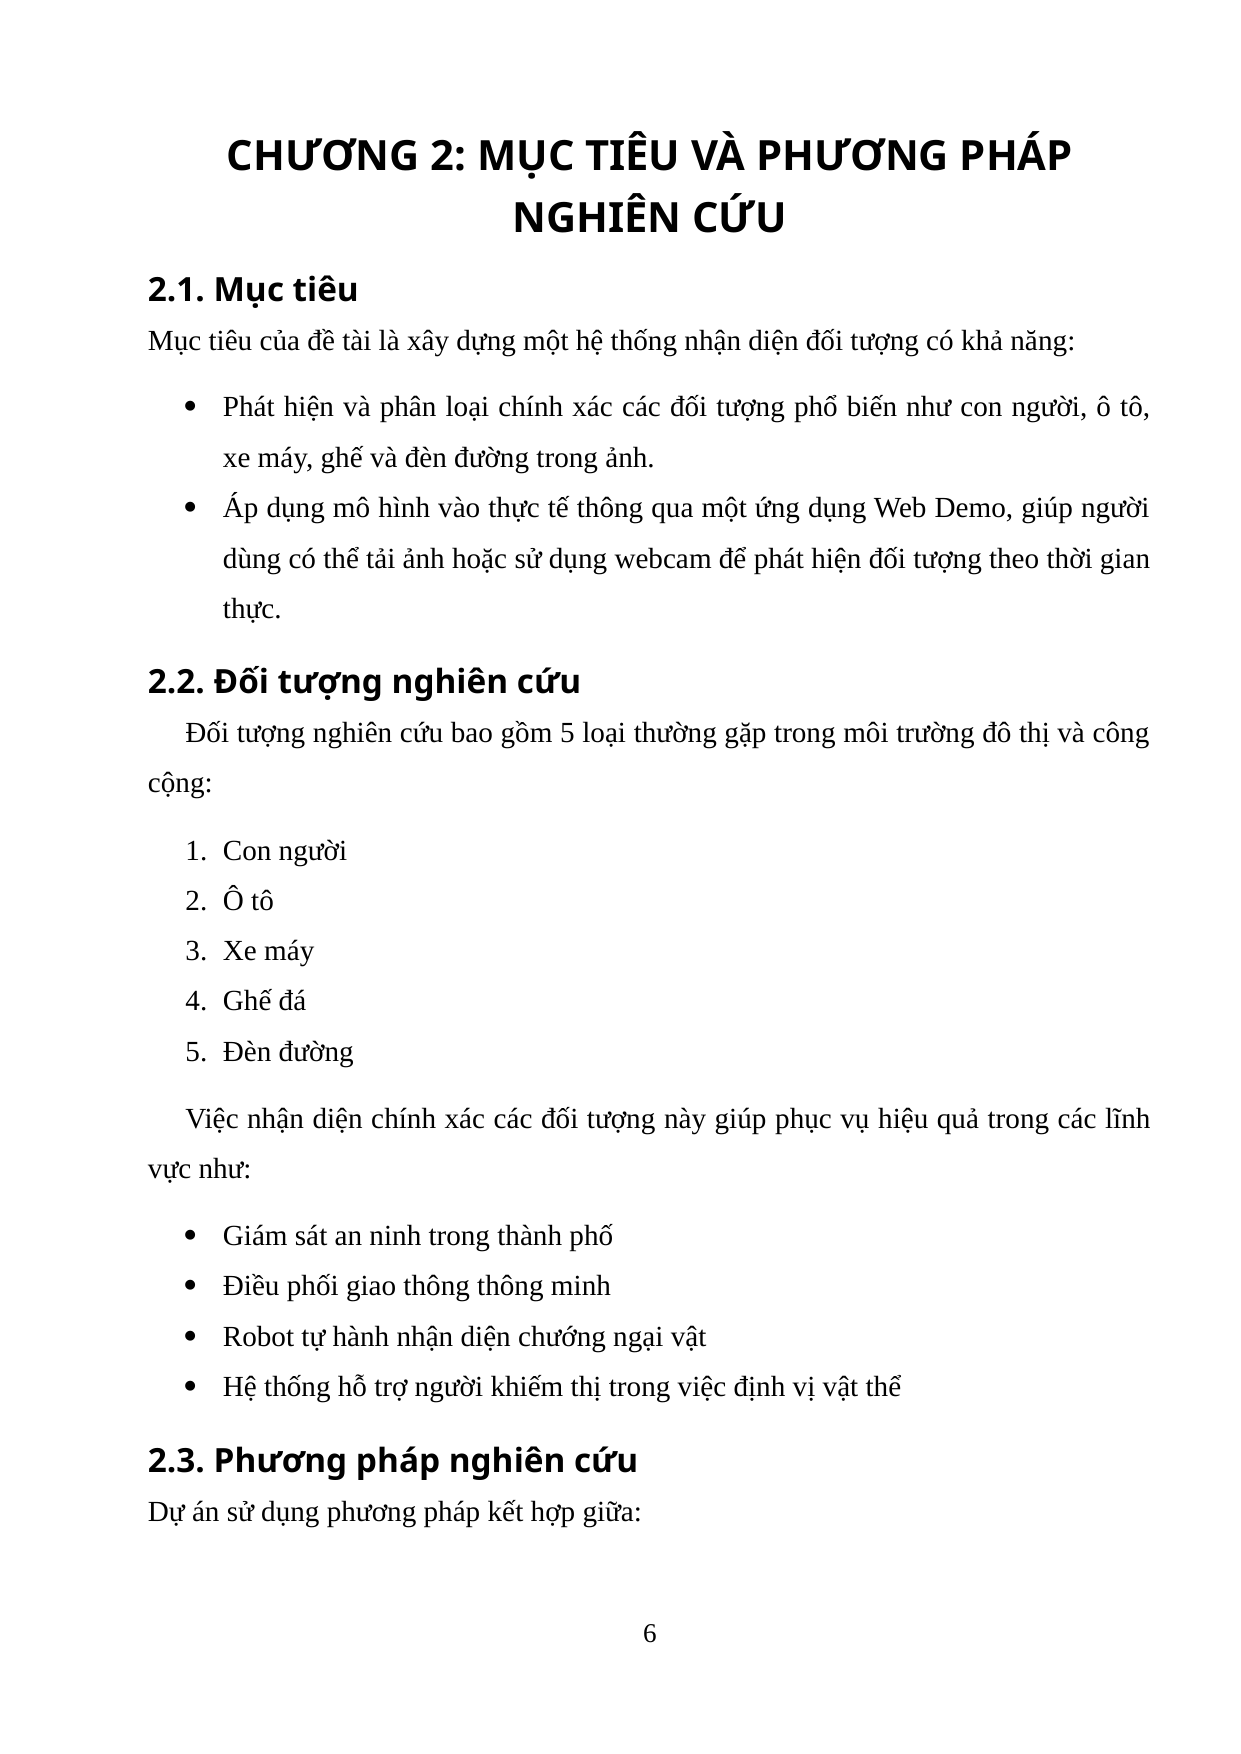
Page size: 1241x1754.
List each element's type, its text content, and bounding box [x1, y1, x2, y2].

text Mục tiêu của đề tài là xây dựng một hệ thống nhận diện đối tượng có khả năng: [148, 323, 1152, 356]
subtitle 2.3. Phương pháp nghiên cứu [148, 1436, 1152, 1482]
text Đối tượng nghiên cứu bao gồm 5 loại thường gặp trong môi trường đô thị và công cộng: [148, 715, 1152, 799]
list Hệ thống hỗ trợ người khiếm thị trong việc định vị vật thể [185, 1369, 1152, 1403]
list Điều phối giao thông thông minh [185, 1268, 1152, 1302]
list Robot tự hành nhận diện chướng ngại vật [185, 1319, 1152, 1353]
subtitle 2.1. Mục tiêu [148, 265, 1152, 311]
list Ô tô [185, 883, 1152, 916]
text Việc nhận diện chính xác các đối tượng này giúp phục vụ hiệu quả trong các lĩnh vực như: [148, 1101, 1152, 1185]
subtitle 2.2. Đối tượng nghiên cứu [148, 658, 1152, 703]
list Con người [185, 833, 1152, 866]
list Phát hiện và phân loại chính xác các đối tượng phổ biến như con người, ô tô, xe máy, ghế và đèn đường trong ảnh. [185, 389, 1152, 473]
list Xe máy [185, 933, 1152, 967]
list Giám sát an ninh trong thành phố [185, 1218, 1152, 1252]
subtitle CHƯƠNG 2: MỤC TIÊU VÀ PHƯƠNG PHÁP NGHIÊN CỨU [148, 126, 1152, 244]
list Áp dụng mô hình vào thực tế thông qua một ứng dụng Web Demo, giúp người dùng có thể tải ảnh hoặc sử dụng webcam để phát hiện đối tượng theo thời gian thực. [185, 490, 1152, 624]
text Dự án sử dụng phương pháp kết hợp giữa: [148, 1494, 1152, 1527]
list Đèn đường [185, 1034, 1152, 1067]
list Ghế đá [185, 983, 1152, 1017]
